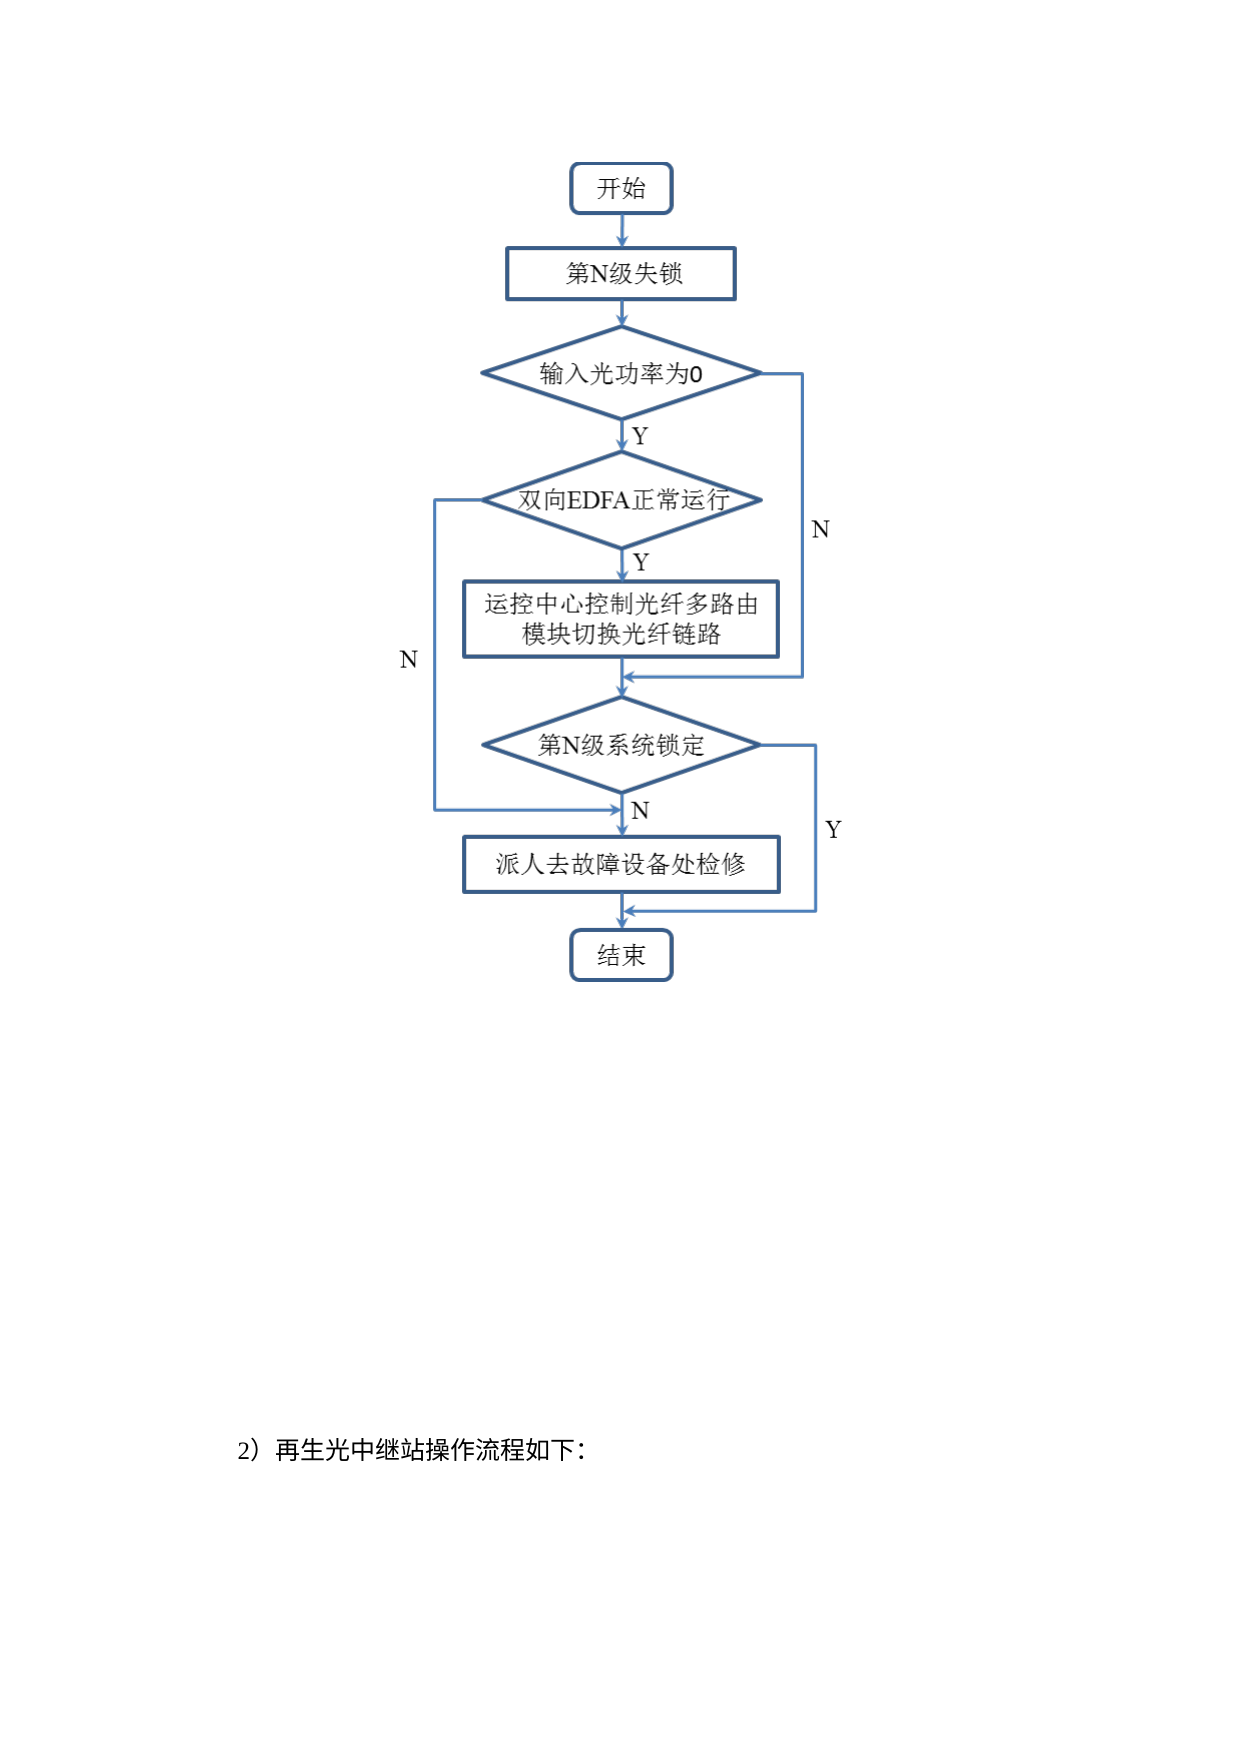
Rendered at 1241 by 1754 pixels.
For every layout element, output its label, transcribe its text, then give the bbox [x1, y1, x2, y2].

text 2）再生光中继站操作流程如下： [187, 1416, 1053, 1481]
picture [384, 162, 857, 984]
